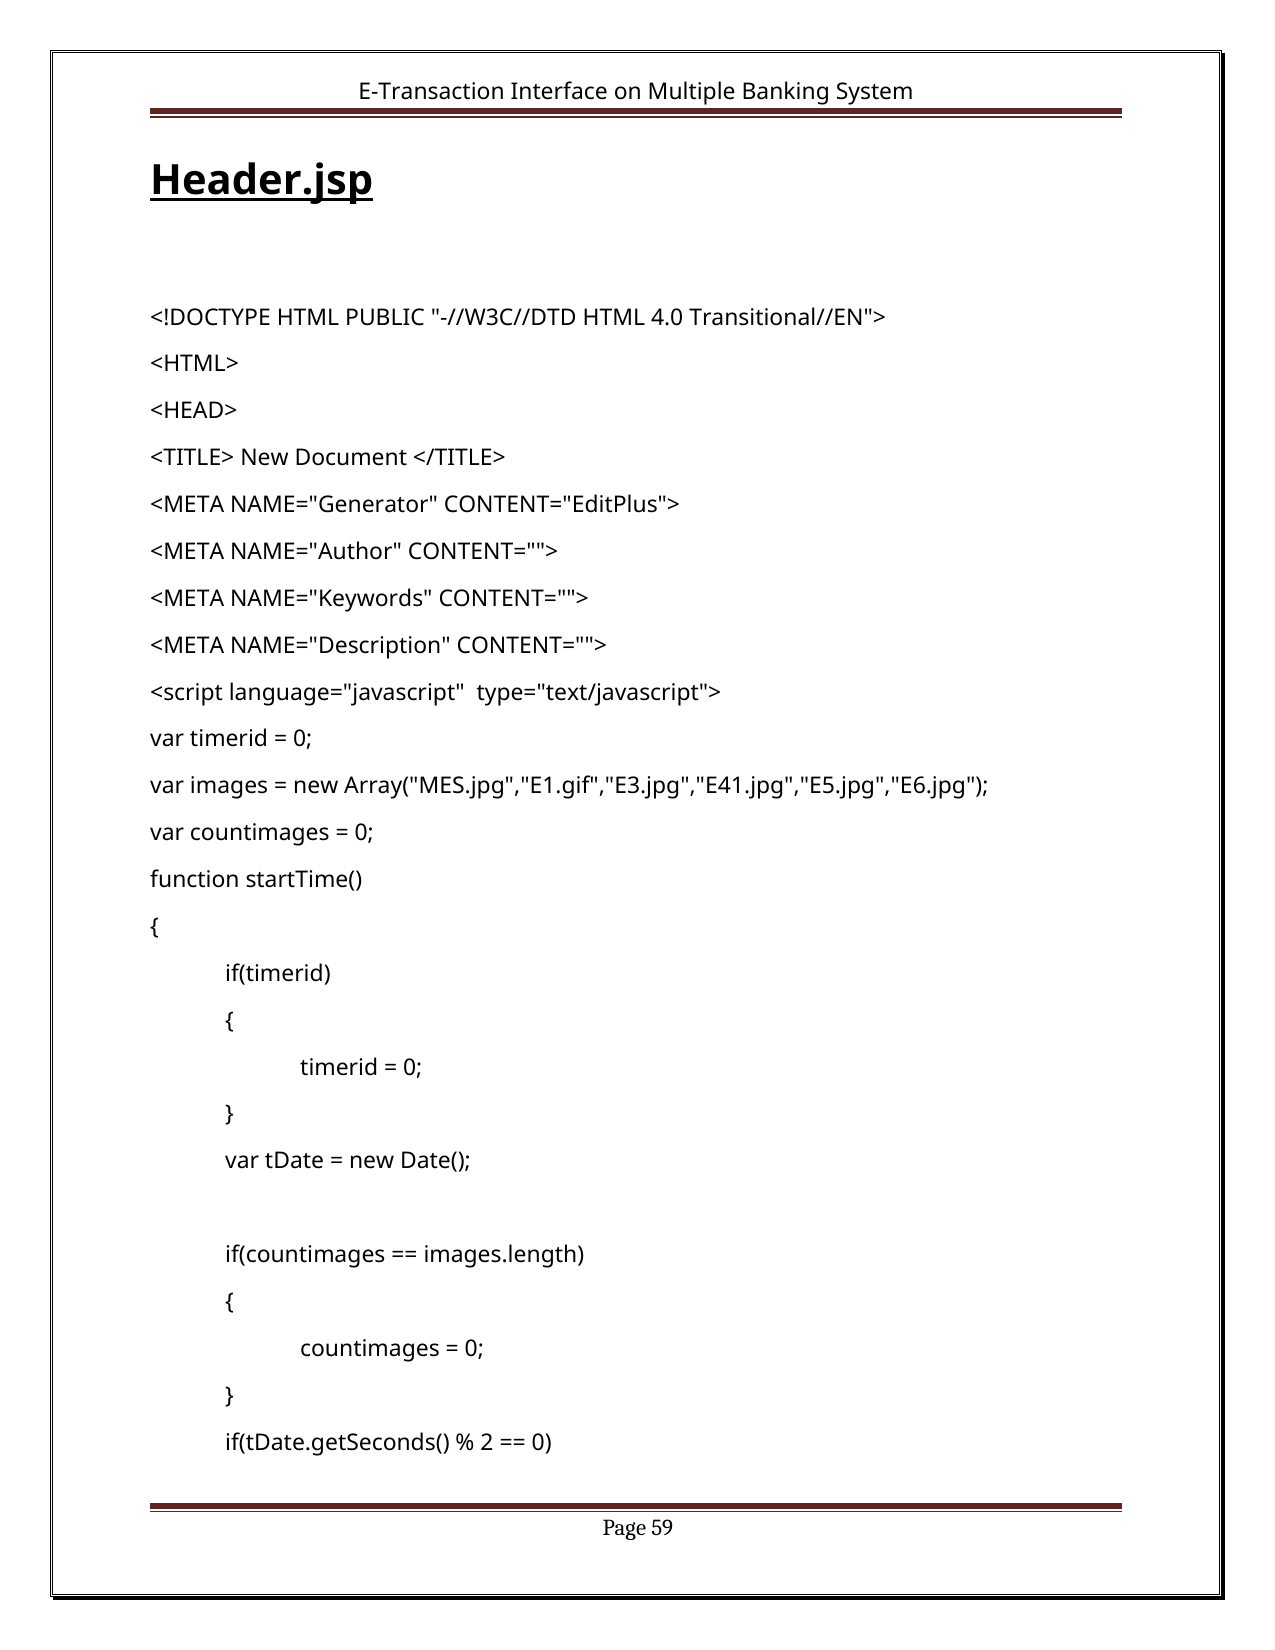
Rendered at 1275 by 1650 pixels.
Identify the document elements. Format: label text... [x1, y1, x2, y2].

text <TITLE> New Document </TITLE> [150, 441, 1122, 472]
text countimages = 0; [150, 1332, 1122, 1363]
text <META NAME="Generator" CONTENT="EditPlus"> [150, 488, 1122, 519]
text <META NAME="Author" CONTENT=""> [150, 535, 1122, 566]
text <META NAME="Keywords" CONTENT=""> [150, 582, 1122, 613]
text if(countimages == images.length) [150, 1238, 1122, 1269]
text } [150, 1097, 1122, 1129]
text { [150, 1004, 1122, 1035]
text <script language="javascript" type="text/javascript"> [150, 676, 1122, 707]
text var timerid = 0; [150, 722, 1122, 754]
text <META NAME="Description" CONTENT=""> [150, 629, 1122, 660]
text if(tDate.getSeconds() % 2 == 0) [150, 1426, 1122, 1457]
text if(timerid) [150, 957, 1122, 988]
text <HTML> [150, 347, 1122, 379]
text var tDate = new Date(); [150, 1144, 1122, 1176]
text <HEAD> [150, 394, 1122, 426]
text timerid = 0; [150, 1051, 1122, 1082]
text } [150, 1379, 1122, 1410]
text Header.jsp [150, 150, 1122, 207]
text <!DOCTYPE HTML PUBLIC "-//W3C//DTD HTML 4.0 Transitional//EN"> [150, 301, 1122, 332]
text var images = new Array("MES.jpg","E1.gif","E3.jpg","E41.jpg","E5.jpg","E6.jpg"); [150, 769, 1122, 801]
text function startTime() [150, 863, 1122, 894]
text { [150, 910, 1122, 941]
text { [150, 1285, 1122, 1316]
text var countimages = 0; [150, 816, 1122, 847]
